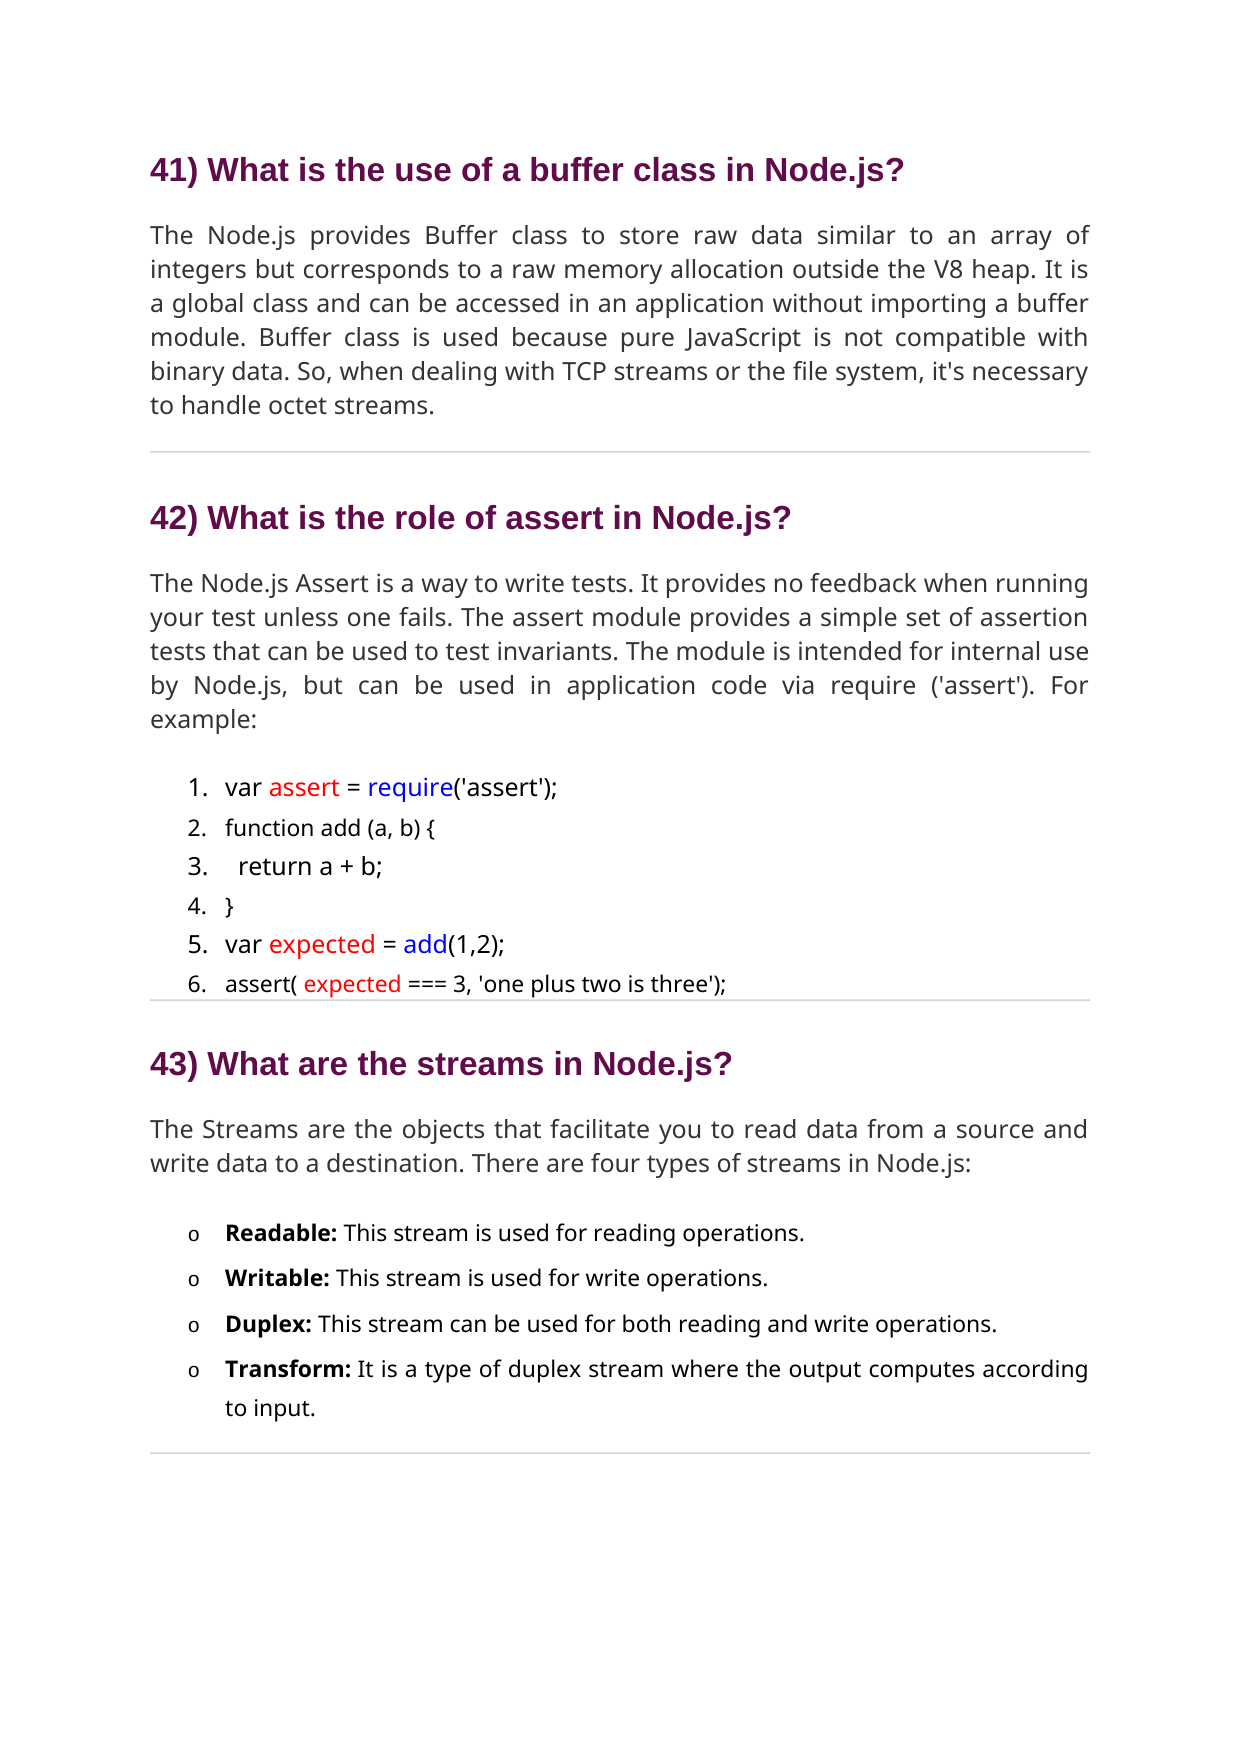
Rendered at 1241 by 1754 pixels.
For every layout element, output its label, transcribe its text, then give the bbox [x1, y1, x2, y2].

list Duplex: This stream can be used for both reading and write operations. [187, 1300, 1090, 1339]
list var expected = add(1,2); [187, 921, 1090, 960]
list return a + b; [187, 843, 1090, 882]
list var assert = require('assert'); [187, 765, 1090, 804]
subtitle 42) What is the role of assert in Node.js? [150, 498, 1090, 536]
list Readable: This stream is used for reading operations. [187, 1209, 1090, 1248]
list } [187, 882, 1090, 921]
list assert( expected === 3, 'one plus two is three'); [187, 960, 1090, 999]
list function add (a, b) { [187, 804, 1090, 843]
list Writable: This stream is used for write operations. [187, 1254, 1090, 1293]
text The Node.js provides Buffer class to store raw data similar to an array of integers but corresponds to a raw memory allocation outside the V8 heap. It is a global class and can be accessed in an application without importing a buffer module. Buffer class is used because pure JavaScript is not compatible with binary data. So, when dealing with TCP streams or the file system, it's necessary to handle octet streams. [150, 218, 1090, 422]
text The Node.js Assert is a way to write tests. It provides no feedback when running your test unless one fails. The assert module provides a simple set of assertion tests that can be used to test invariants. The module is intended for internal use by Node.js, but can be used in application code via require ('assert'). For example: [150, 566, 1090, 736]
list Transform: It is a type of duplex stream where the output computes according to input. [187, 1345, 1090, 1423]
subtitle 43) What are the streams in Node.js? [150, 1044, 1090, 1083]
subtitle 41) What is the use of a buffer class in Node.js? [150, 150, 1090, 188]
text The Streams are the objects that facilitate you to read data from a source and write data to a destination. There are four types of streams in Node.js: [150, 1112, 1090, 1180]
